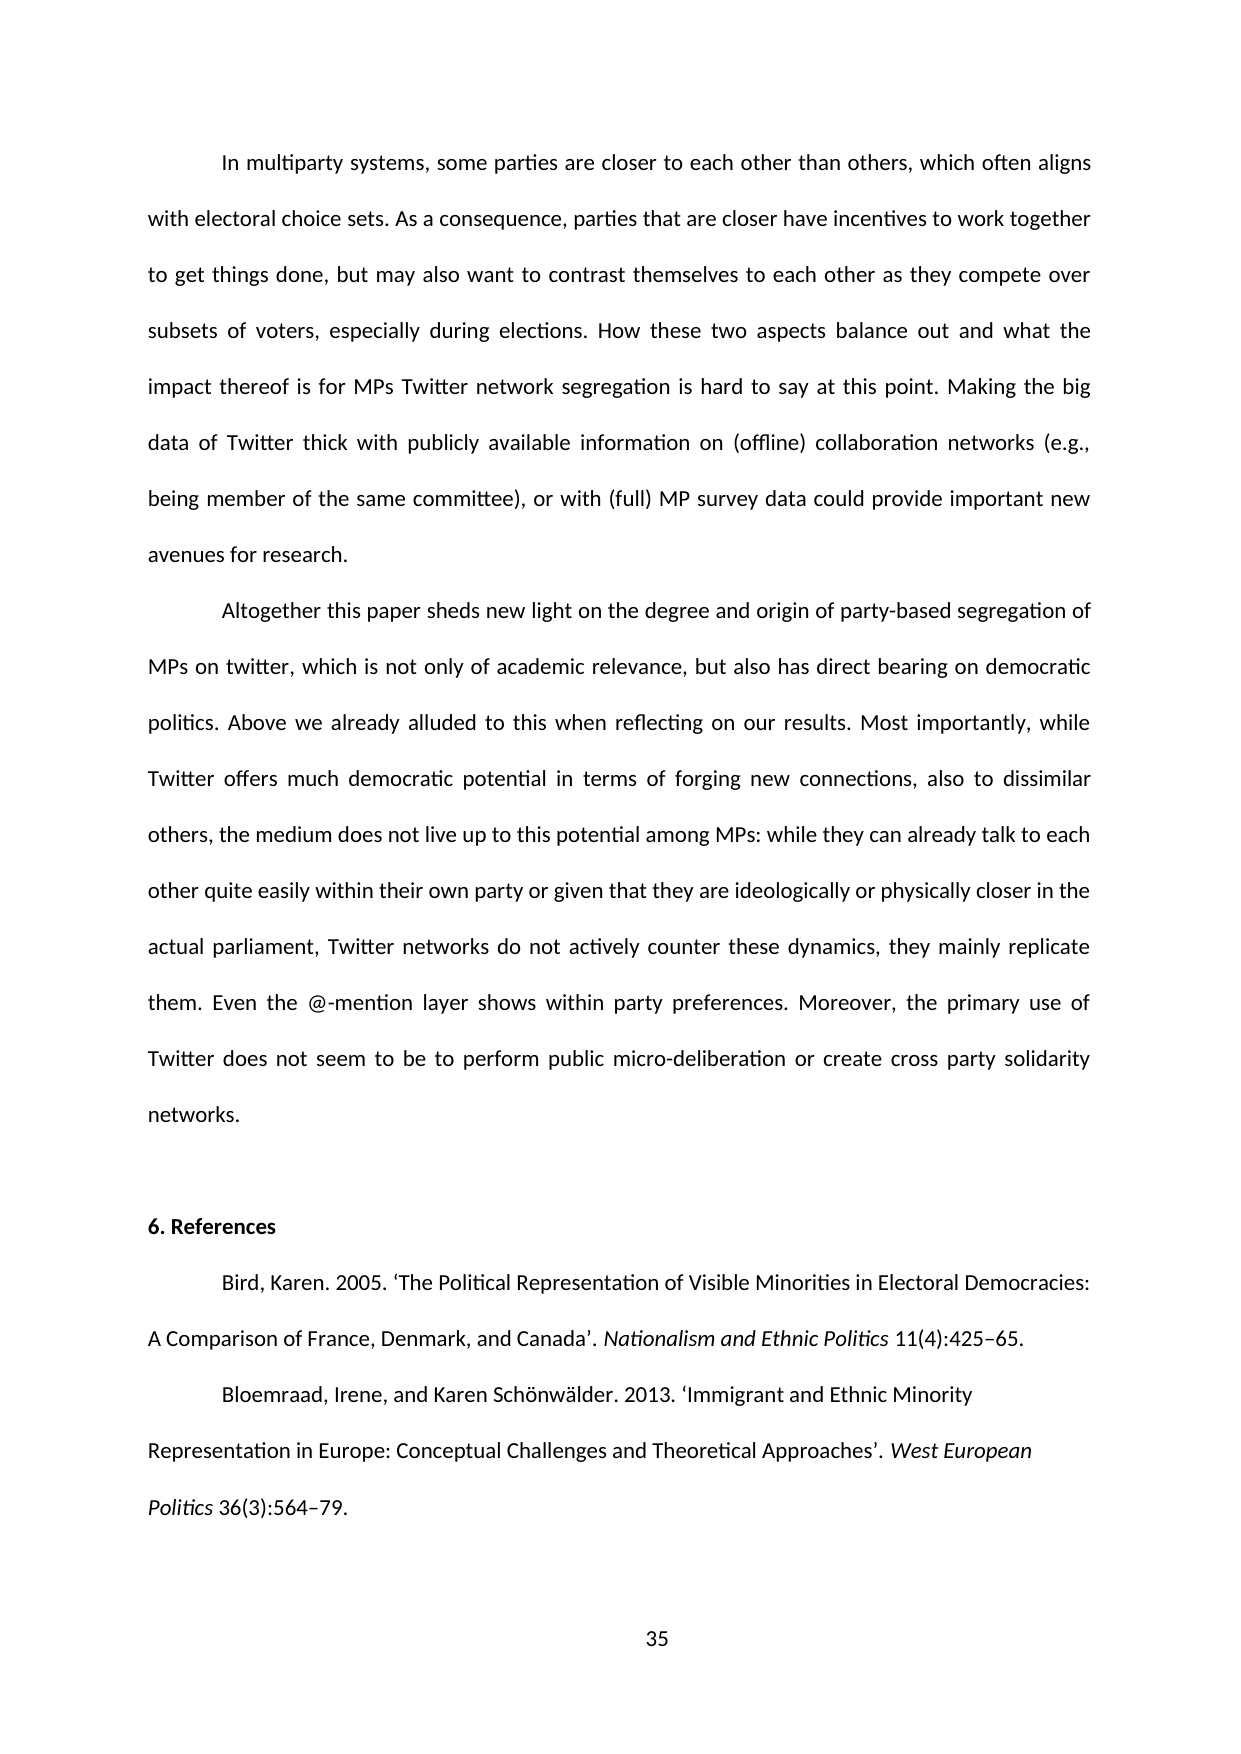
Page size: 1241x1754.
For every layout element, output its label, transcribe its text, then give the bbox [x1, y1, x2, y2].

text 6. References [148, 1212, 1092, 1241]
text In multiparty systems, some parties are closer to each other than others, which often aligns with electoral choice sets. As a consequence, parties that are closer have incentives to work together to get things done, but may also want to contrast themselves to each other as they compete over subsets of voters, especially during elections. How these two aspects balance out and what the impact thereof is for MPs Twitter network segregation is hard to say at this point. Making the big data of Twitter thick with publicly available information on (offline) collaboration networks (e.g., being member of the same committee), or with (full) MP survey data could provide important new avenues for research. [148, 148, 1092, 568]
text Altogether this paper sheds new light on the degree and origin of party-based segregation of MPs on twitter, which is not only of academic relevance, but also has direct bearing on democratic politics. Above we already alluded to this when reflecting on our results. Most importantly, while Twitter offers much democratic potential in terms of forging new connections, also to dissimilar others, the medium does not live up to this potential among MPs: while they can already talk to each other quite easily within their own party or given that they are ideologically or physically closer in the actual parliament, Twitter networks do not actively counter these dynamics, they mainly replicate them. Even the @-mention layer shows within party preferences. Moreover, the primary use of Twitter does not seem to be to perform public micro-deliberation or create cross party solidarity networks. [148, 596, 1092, 1128]
text Bird, Karen. 2005. ‘The Political Representation of Visible Minorities in Electoral Democracies: A Comparison of France, Denmark, and Canada’. Nationalism and Ethnic Politics 11(4):425–65. [148, 1268, 1092, 1353]
text Bloemraad, Irene, and Karen Schönwälder. 2013. ‘Immigrant and Ethnic Minority Representation in Europe: Conceptual Challenges and Theoretical Approaches’. West European Politics 36(3):564–79. [148, 1381, 1092, 1521]
